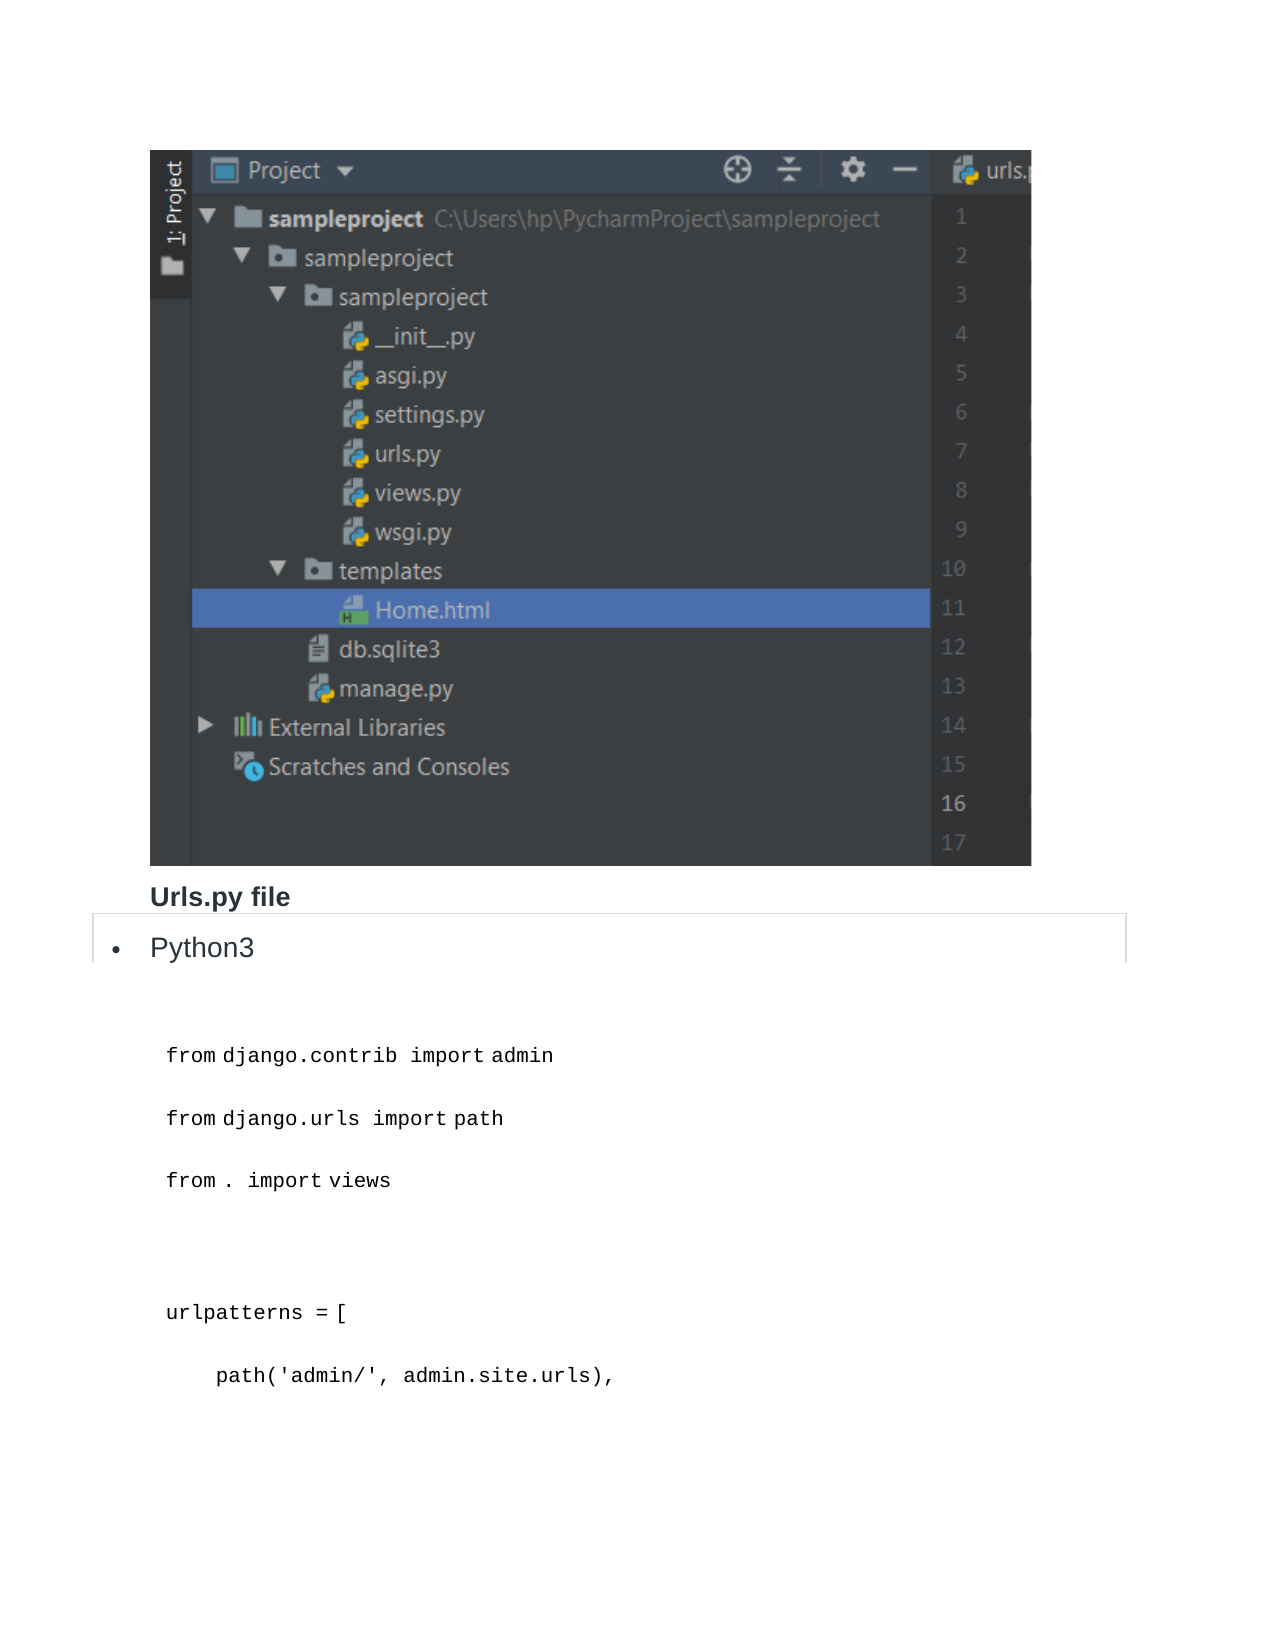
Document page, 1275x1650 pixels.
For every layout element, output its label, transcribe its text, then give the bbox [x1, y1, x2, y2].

list Python3 [94, 914, 1125, 963]
text Urls.py file [150, 881, 1125, 912]
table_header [150, 984, 1260, 1449]
picture [150, 150, 1032, 866]
